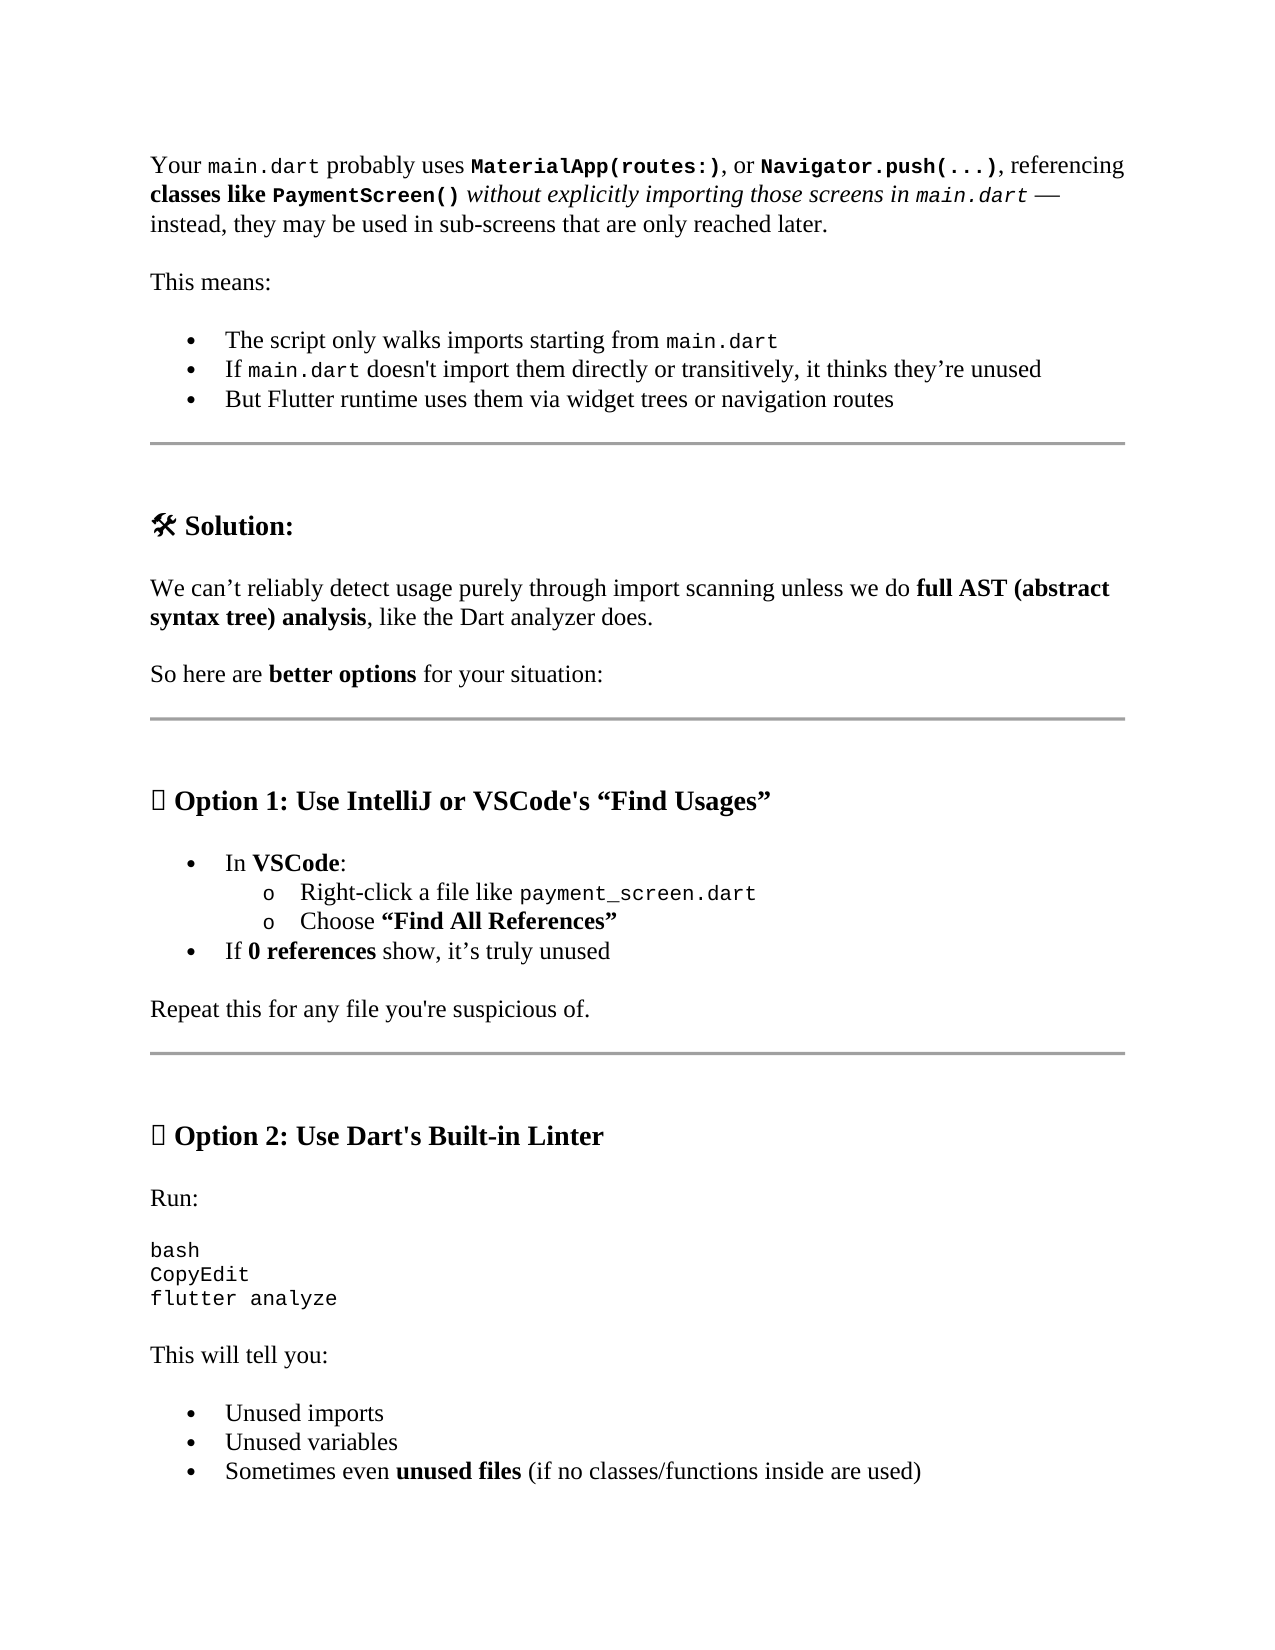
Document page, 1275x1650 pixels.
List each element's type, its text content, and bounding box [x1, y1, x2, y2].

list If main.dart doesn't import them directly or transitively, it thinks they’re unused [187, 354, 1125, 384]
list Right-click a file like payment_screen.dart [262, 877, 1125, 906]
text ✅ Option 1: Use IntelliJ or VSCode's “Find Usages” [150, 781, 1125, 819]
list Unused imports [187, 1398, 1125, 1427]
list The script only walks imports starting from main.dart [187, 325, 1125, 354]
list Choose “Find All References” [262, 906, 1125, 936]
text Your main.dart probably uses MaterialApp(routes:), or Navigator.push(...), referencing classes like PaymentScreen() without explicitly importing those screens in main.dart — instead, they may be used in sub-screens that are only reached later. [150, 150, 1125, 238]
text flutter analyze [150, 1288, 1125, 1311]
text So here are better options for your situation: [150, 659, 1125, 688]
text bash [150, 1241, 1125, 1264]
list In VSCode: [187, 848, 1125, 877]
text We can’t reliably detect usage purely through import scanning unless we do full AST (abstract syntax tree) analysis, like the Dart analyzer does. [150, 573, 1125, 630]
text CopyEdit [150, 1264, 1125, 1288]
text ✅ Option 2: Use Dart's Built-in Linter [150, 1115, 1125, 1153]
text Repeat this for any file you're suspicious of. [150, 994, 1125, 1023]
text 🛠️ Solution: [150, 505, 1125, 544]
text This means: [150, 267, 1125, 296]
text Run: [150, 1183, 1125, 1211]
text This will tell you: [150, 1341, 1125, 1369]
list But Flutter runtime uses them via widget trees or navigation routes [187, 384, 1125, 413]
list Unused variables [187, 1427, 1125, 1456]
list Sometimes even unused files (if no classes/functions inside are used) [187, 1456, 1125, 1485]
list If 0 references show, it’s truly unused [187, 936, 1125, 965]
